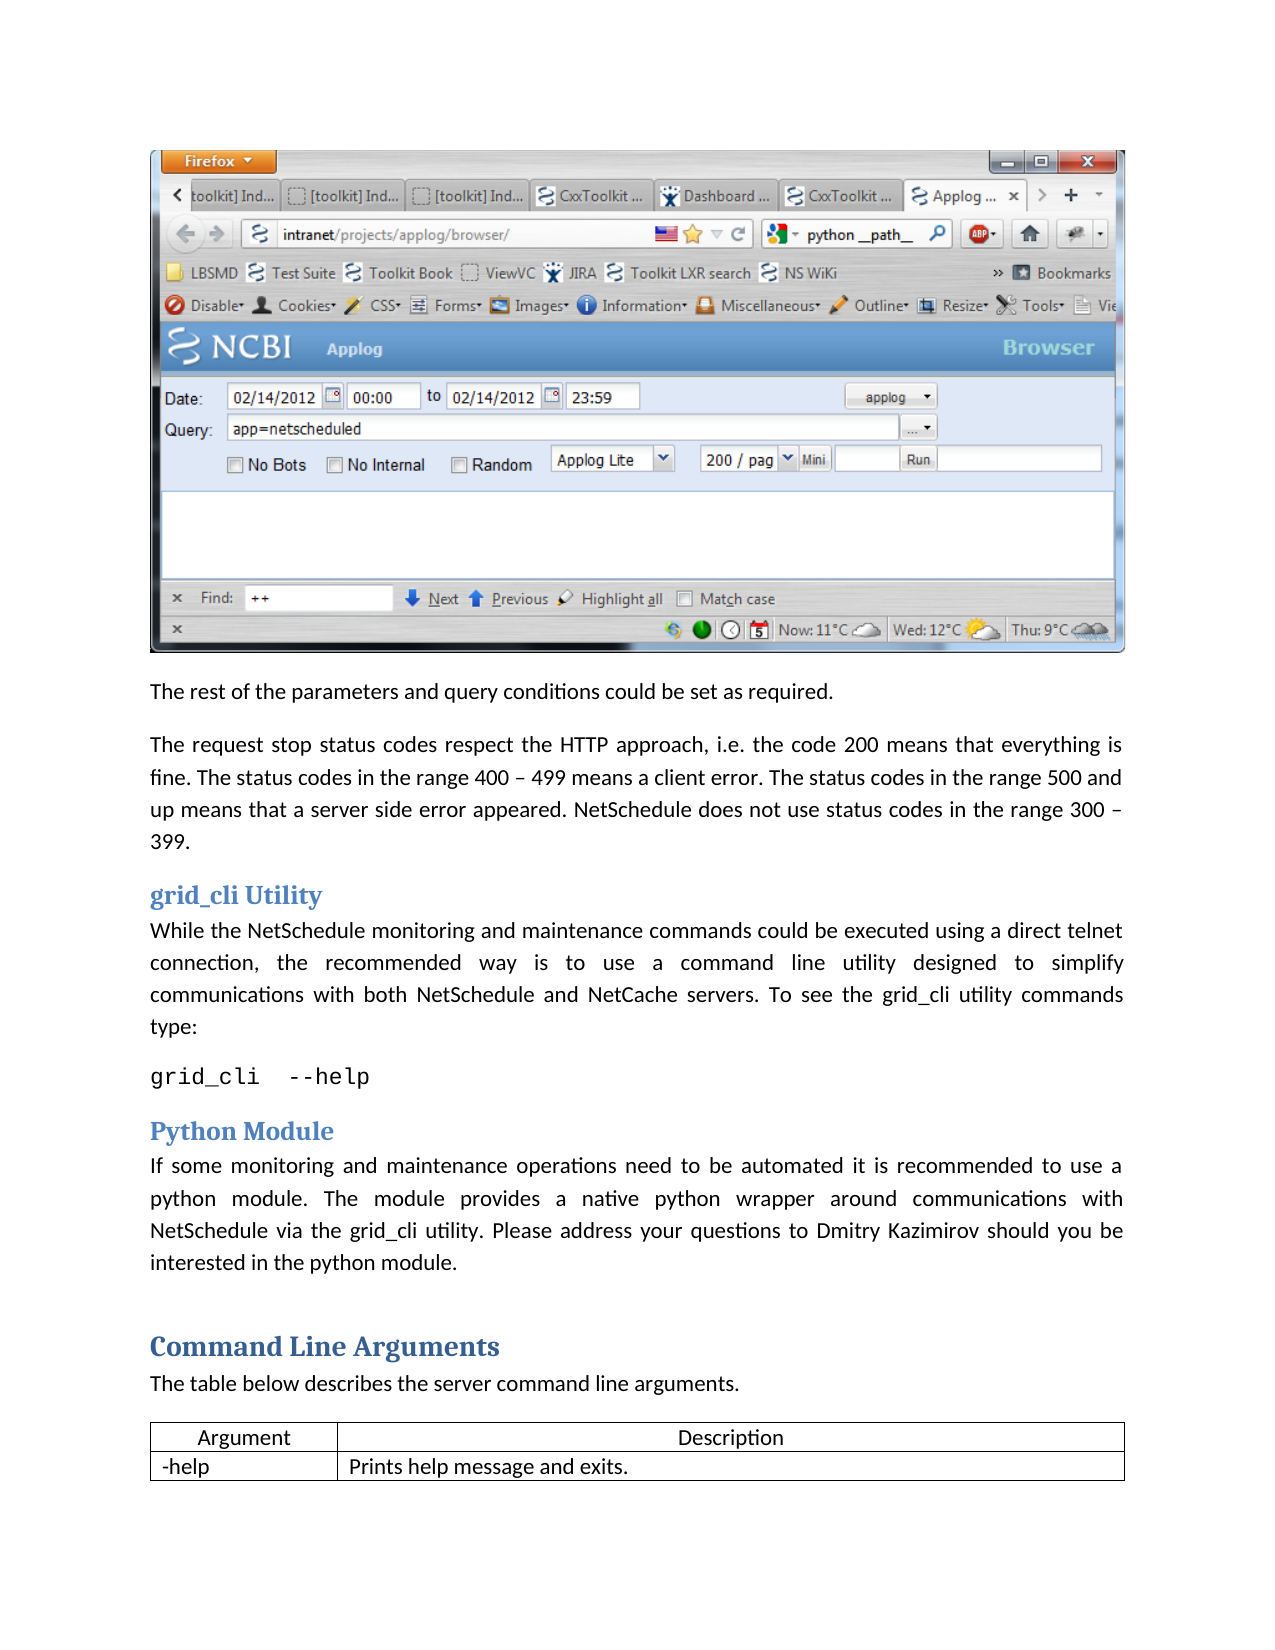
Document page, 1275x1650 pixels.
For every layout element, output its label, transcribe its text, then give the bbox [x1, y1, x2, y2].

table_header Argument [151, 1423, 337, 1451]
text If some monitoring and maintenance operations need to be automated it is recommended to use a python module. The module provides a native python wrapper around communications with NetSchedule via the grid_cli utility. Please address your questions to Dmitry Kazimirov should you be interested in the python module. [150, 1152, 1125, 1276]
subtitle Python Module [150, 1116, 1125, 1147]
text grid_cli --help [150, 1065, 1125, 1091]
text The table below describes the server command line arguments. [150, 1369, 1125, 1397]
text The request stop status codes respect the HTTP approach, i.e. the code 200 means that everything is fine. The status codes in the range 400 – 499 means a client error. The status codes in the range 500 and up means that a server side error appeared. NetSchedule does not use status codes in the range 300 – 399. [150, 730, 1125, 855]
picture [150, 150, 1125, 653]
table_header Description [338, 1423, 1124, 1451]
table_cell -help [151, 1452, 337, 1480]
subtitle Command Line Arguments [150, 1330, 1125, 1364]
text The rest of the parameters and query conditions could be set as required. [150, 677, 1125, 705]
table_cell Prints help message and exits. [338, 1452, 1124, 1480]
subtitle grid_cli Utility [150, 880, 1125, 911]
text While the NetSchedule monitoring and maintenance commands could be executed using a direct telnet connection, the recommended way is to use a command line utility designed to simplify communications with both NetSchedule and NetCache servers. To see the grid_cli utility commands type: [150, 916, 1125, 1040]
